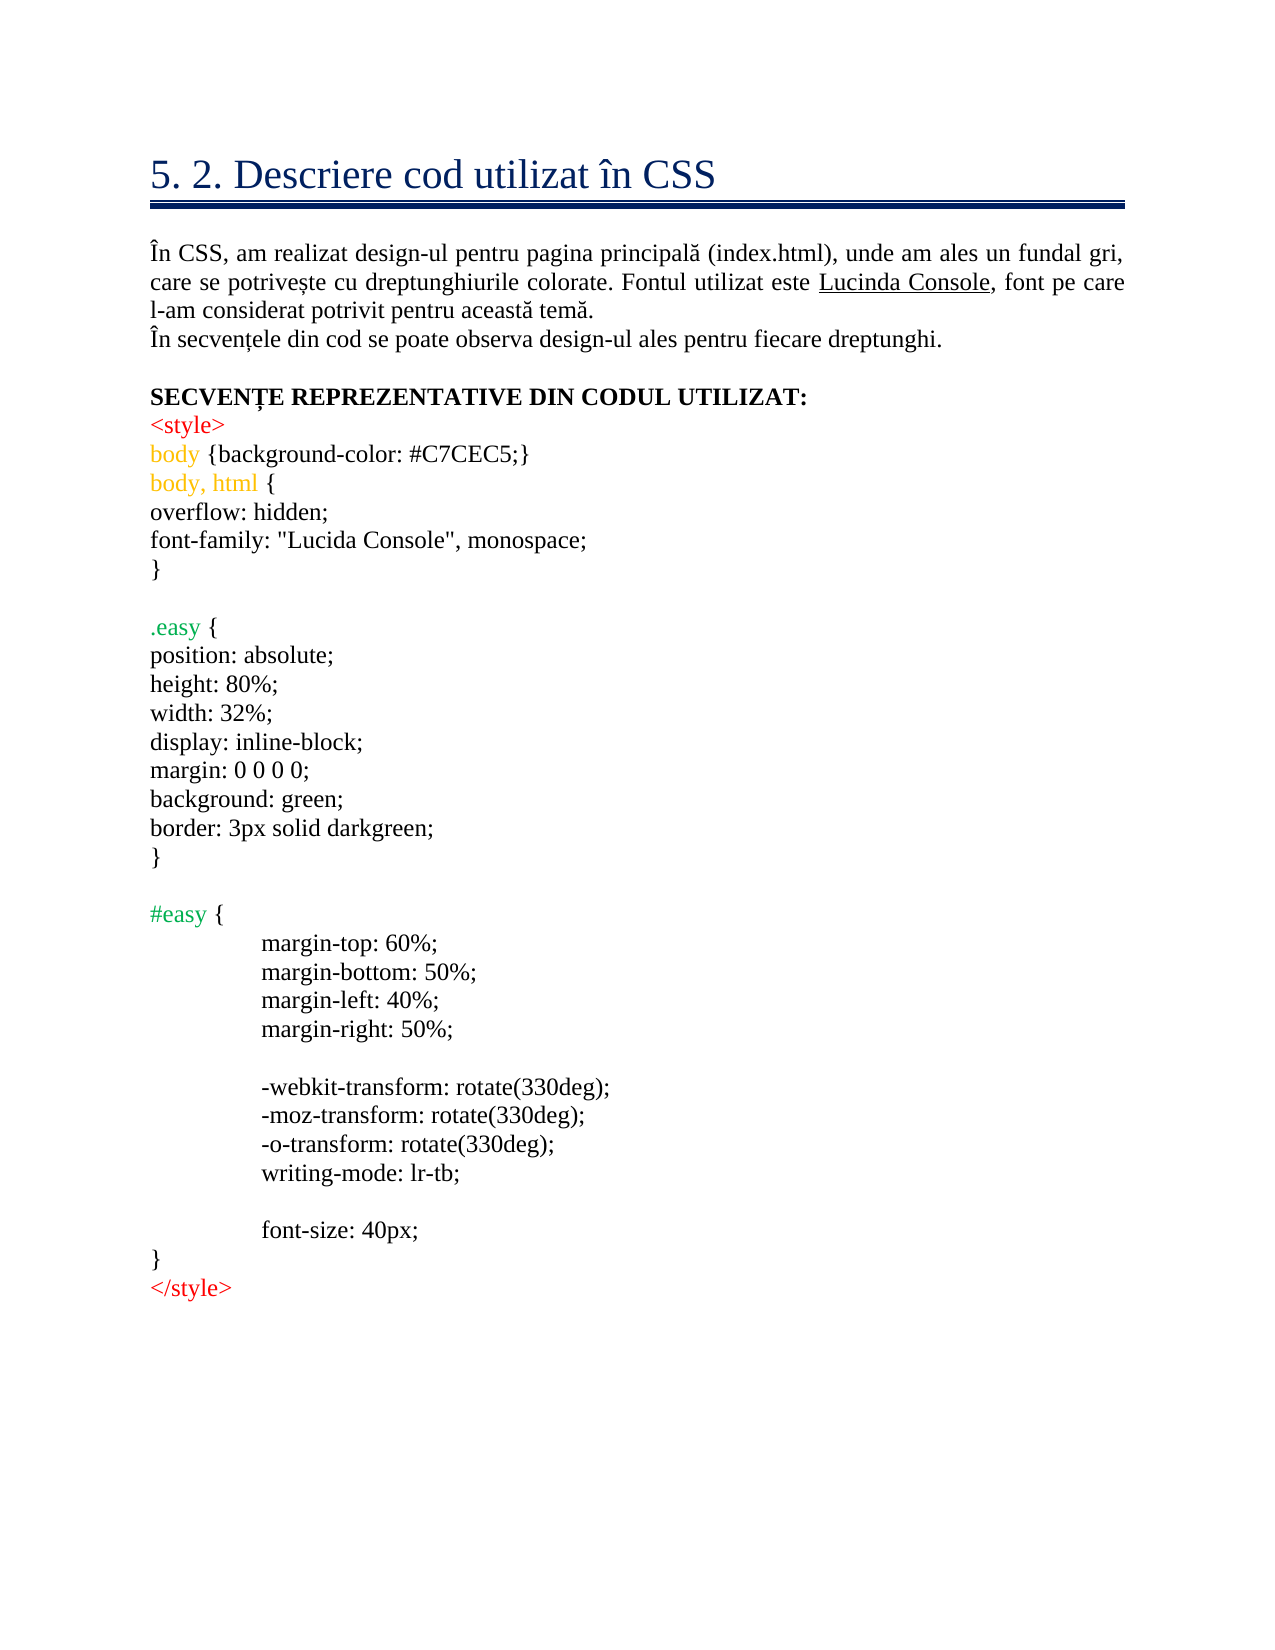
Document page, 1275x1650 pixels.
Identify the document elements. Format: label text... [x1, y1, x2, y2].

text writing-mode: lr-tb; [150, 1158, 1125, 1187]
text height: 80%; [150, 669, 1125, 698]
text } [150, 1244, 1125, 1273]
text display: inline-block; [150, 727, 1125, 756]
text width: 32%; [150, 698, 1125, 727]
text font-family: "Lucida Console", monospace; [150, 526, 1125, 554]
text margin-right: 50%; [150, 1014, 1125, 1043]
text } [150, 842, 1125, 871]
text } [150, 554, 1125, 583]
text font-size: 40px; [150, 1216, 1125, 1244]
text margin-bottom: 50%; [150, 957, 1125, 986]
text .easy { [150, 612, 1125, 641]
text </style> [150, 1273, 1125, 1302]
text body, html { [150, 468, 1125, 497]
text SECVENȚE REPREZENTATIVE DIN CODUL UTILIZAT: [150, 382, 1125, 411]
text -o-transform: rotate(330deg); [150, 1129, 1125, 1158]
text position: absolute; [150, 641, 1125, 669]
text margin: 0 0 0 0; [150, 756, 1125, 784]
text background: green; [150, 784, 1125, 813]
text -moz-transform: rotate(330deg); [150, 1101, 1125, 1129]
text body {background-color: #C7CEC5;} [150, 439, 1125, 468]
text 5. 2. Descriere cod utilizat în CSS [150, 150, 1125, 200]
text În CSS, am realizat design-ul pentru pagina principală (index.html), unde am ales un fundal gri, care se potrivește cu dreptunghiurile colorate. Fontul utilizat este Lucinda Console, font pe care l-am considerat potrivit pentru această temă. [150, 238, 1125, 324]
text overflow: hidden; [150, 497, 1125, 526]
text -webkit-transform: rotate(330deg); [150, 1072, 1125, 1101]
text <style> [150, 411, 1125, 439]
text border: 3px solid darkgreen; [150, 813, 1125, 842]
text margin-top: 60%; [150, 928, 1125, 957]
text #easy { [150, 899, 1125, 928]
text margin-left: 40%; [150, 986, 1125, 1014]
text În secvențele din cod se poate observa design-ul ales pentru fiecare dreptunghi. [150, 324, 1125, 353]
